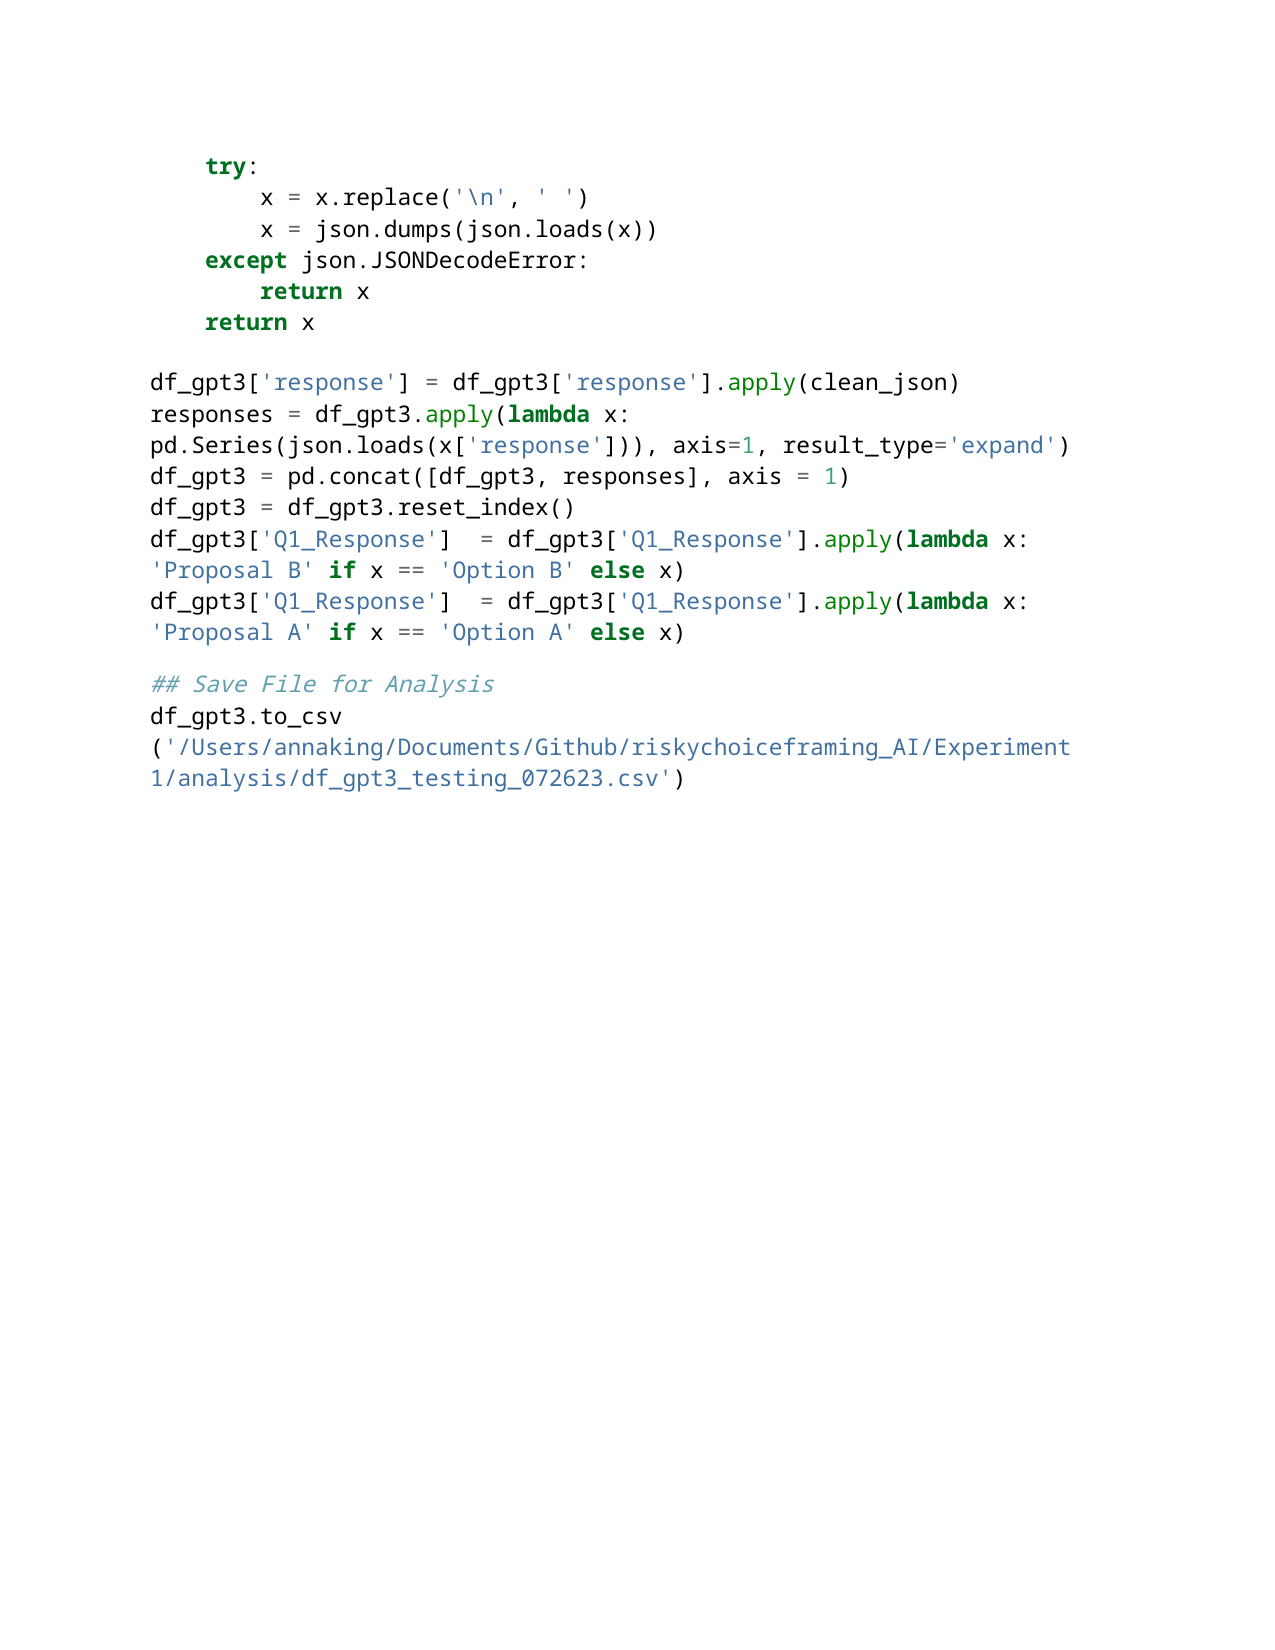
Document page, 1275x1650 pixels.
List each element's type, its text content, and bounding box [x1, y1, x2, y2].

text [150, 150, 1125, 647]
text ## Save File for Analysis df_gpt3.to_csv('/Users/annaking/Documents/Github/riskychoiceframing_AI/Experiment 1/analysis/df_gpt3_testing_072623.csv') [150, 668, 1125, 793]
